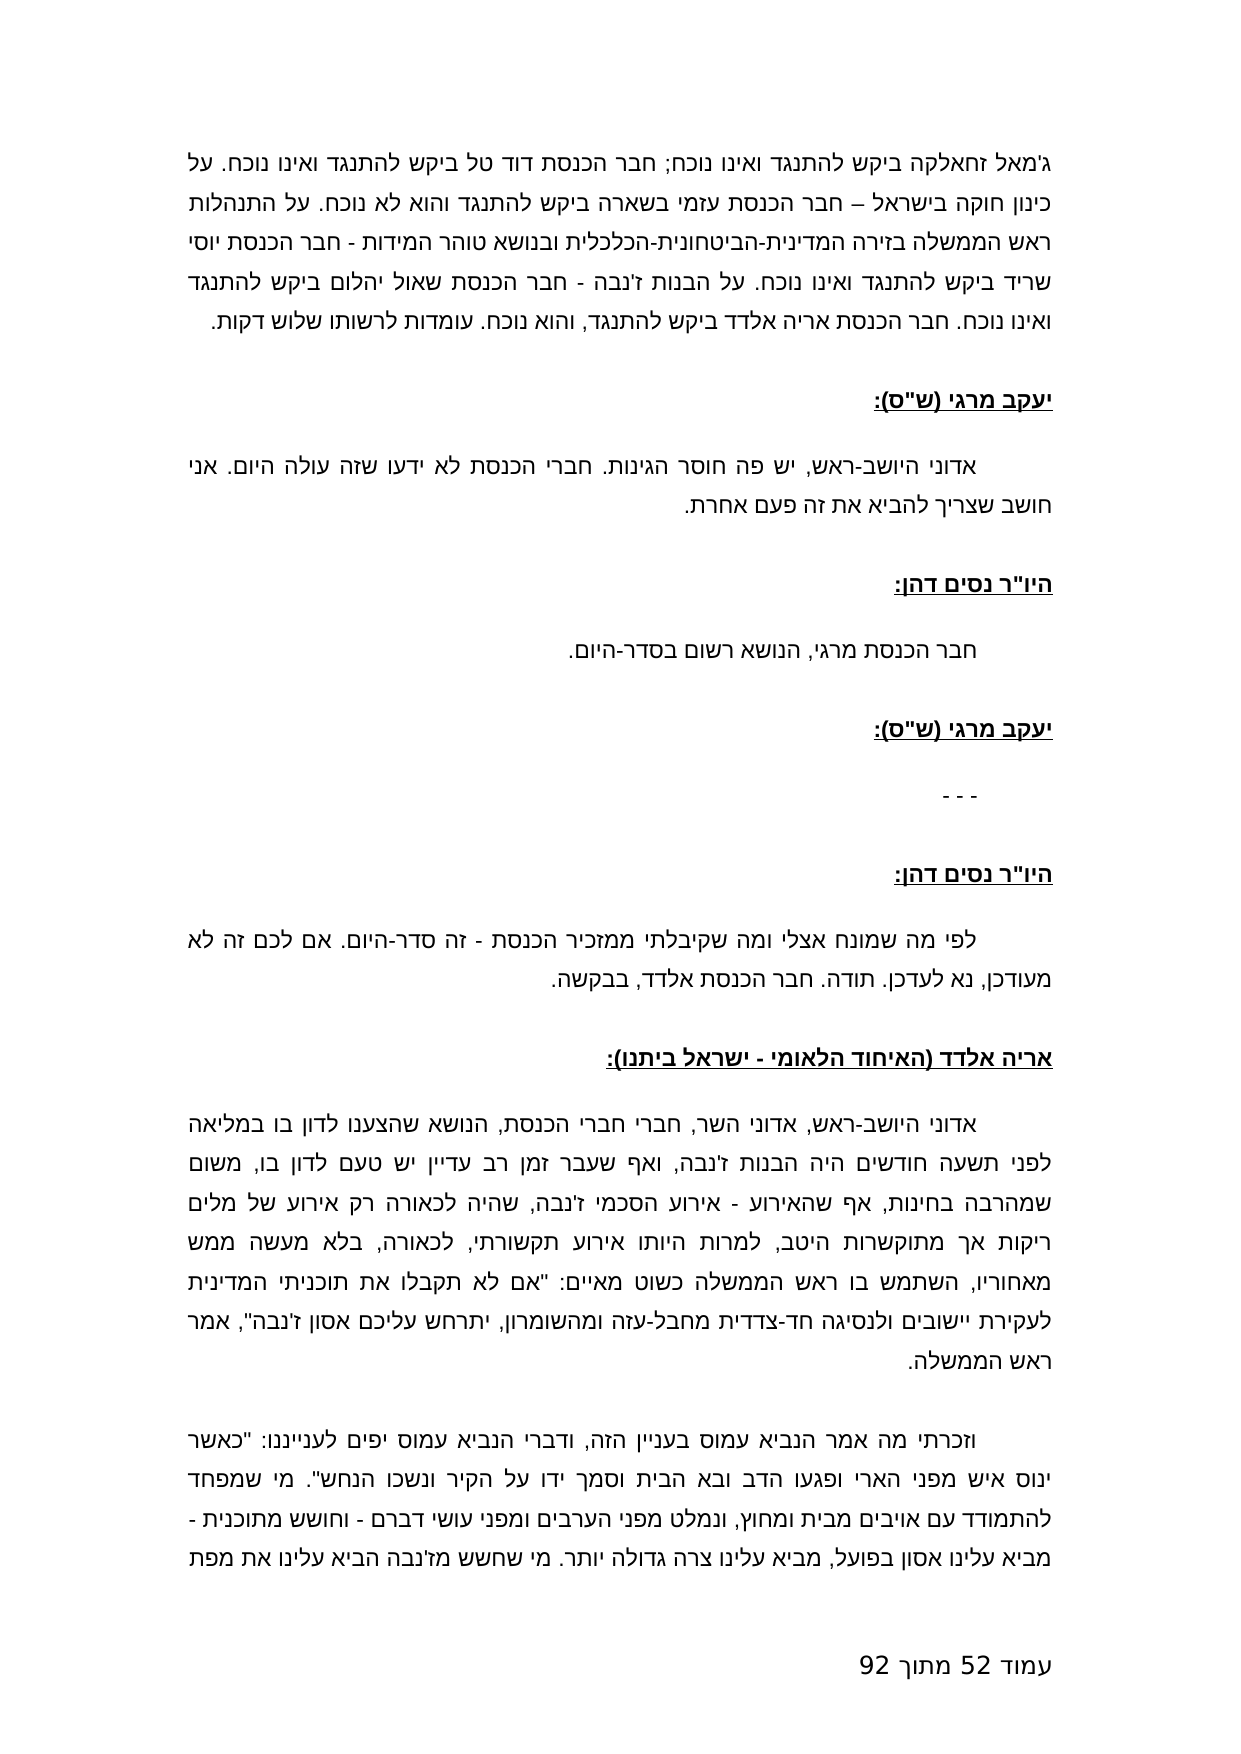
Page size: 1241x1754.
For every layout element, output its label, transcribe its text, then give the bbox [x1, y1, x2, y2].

text היו"ר נסים דהן: [187, 571, 1053, 597]
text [187, 1427, 1053, 1571]
text יעקב מרגי (ש"ס): [187, 387, 1053, 413]
text אדוני היושב-ראש, אדוני השר, חברי חברי הכנסת, הנושא שהצענו לדון בו במליאה לפני תשעה חודשים היה הבנות ז'נבה, ואף שעבר זמן רב עדיין יש טעם לדון בו, משום שמהרבה בחינות, אף שהאירוע - אירוע הסכמי ז'נבה, שהיה לכאורה רק אירוע של מלים ריקות אך מתוקשרות היטב, למרות היותו אירוע תקשורתי, לכאורה, בלא מעשה ממש מאחוריו, השתמש בו ראש הממשלה כשוט מאיים: "אם לא תקבלו את תוכניתי המדינית לעקירת יישובים ולנסיגה חד-צדדית מחבל-עזה ומהשומרון, יתרחש עליכם אסון ז'נבה", אמר ראש הממשלה. [187, 1111, 1053, 1374]
text חבר הכנסת מרגי, הנושא רשום בסדר-היום. [187, 637, 1053, 663]
text - - - [187, 782, 1053, 808]
text אדוני היושב-ראש, יש פה חוסר הגינות. חברי הכנסת לא ידעו שזה עולה היום. אני חושב שצריך להביא את זה פעם אחרת. [187, 453, 1053, 518]
text יעקב מרגי (ש"ס): [187, 716, 1053, 742]
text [187, 150, 1053, 334]
text לפי מה שמונח אצלי ומה שקיבלתי ממזכיר הכנסת - זה סדר-היום. אם לכם זה לא מעודכן, נא לעדכן. תודה. חבר הכנסת אלדד, בבקשה. [187, 927, 1053, 992]
text היו"ר נסים דהן: [187, 861, 1053, 887]
text אריה אלדד (האיחוד הלאומי - ישראל ביתנו): [187, 1045, 1053, 1071]
